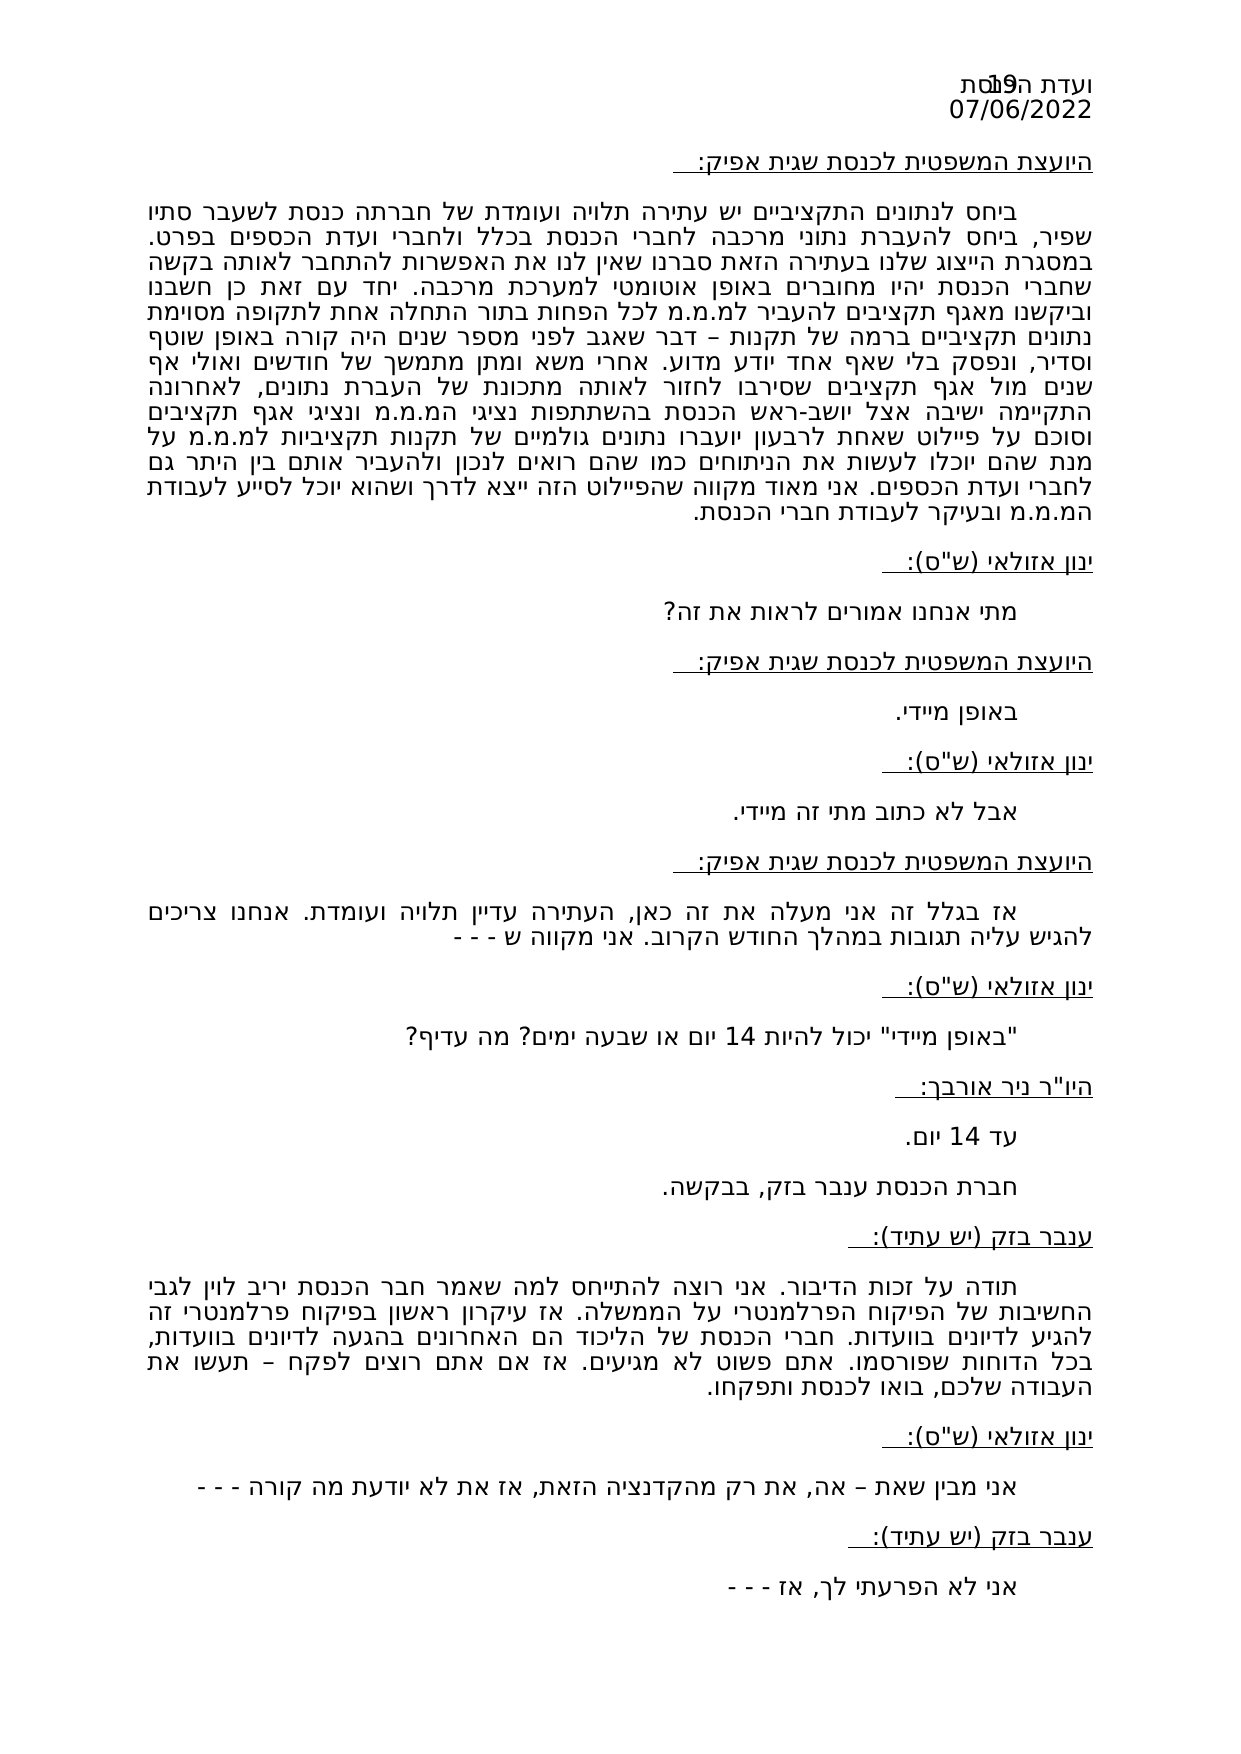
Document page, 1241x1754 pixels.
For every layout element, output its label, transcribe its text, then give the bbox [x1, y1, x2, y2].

text << דובר_המשך >> ינון אזולאי (ש"ס): << דובר_המשך >> [147, 750, 1093, 775]
text חברת הכנסת ענבר בזק, בבקשה. [147, 1175, 1093, 1200]
text תודה על זכות הדיבור. אני רוצה להתייחס למה שאמר חבר הכנסת יריב לוין לגבי החשיבות של הפיקוח הפרלמנטרי על הממשלה. אז עיקרון ראשון בפיקוח פרלמנטרי זה להגיע לדיונים בוועדות. חברי הכנסת של הליכוד הם האחרונים בהגעה לדיונים בוועדות, בכל הדוחות שפורסמו. אתם פשוט לא מגיעים. אז אם אתם רוצים לפקח – תעשו את העבודה שלכם, בואו לכנסת ותפקחו. [147, 1275, 1093, 1400]
text << דובר >> היועצת המשפטית לכנסת שגית אפיק: << דובר >> [147, 150, 1093, 175]
text באופן מיידי. [147, 700, 1093, 725]
text ביחס לנתונים התקציביים יש עתירה תלויה ועומדת של חברתה כנסת לשעבר סתיו שפיר, ביחס להעברת נתוני מרכבה לחברי הכנסת בכלל ולחברי ועדת הכספים בפרט. במסגרת הייצוג שלנו בעתירה הזאת סברנו שאין לנו את האפשרות להתחבר לאותה בקשה שחברי הכנסת יהיו מחוברים באופן אוטומטי למערכת מרכבה. יחד עם זאת כן חשבנו וביקשנו מאגף תקציבים להעביר למ.מ.מ לכל הפחות בתור התחלה אחת לתקופה מסוימת נתונים תקציביים ברמה של תקנות – דבר שאגב לפני מספר שנים היה קורה באופן שוטף וסדיר, ונפסק בלי שאף אחד יודע מדוע. אחרי משא ומתן מתמשך של חודשים ואולי אף שנים מול אגף תקציבים שסירבו לחזור לאותה מתכונת של העברת נתונים, לאחרונה התקיימה ישיבה אצל יושב-ראש הכנסת בהשתתפות נציגי המ.מ.מ ונציגי אגף תקציבים וסוכם על פיילוט שאחת לרבעון יועברו נתונים גולמיים של תקנות תקציביות למ.מ.מ על מנת שהם יוכלו לעשות את הניתוחים כמו שהם רואים לנכון ולהעביר אותם בין היתר גם לחברי ועדת הכספים. אני מאוד מקווה שהפיילוט הזה ייצא לדרך ושהוא יוכל לסייע לעבודת המ.מ.מ ובעיקר לעבודת חברי הכנסת. [147, 200, 1093, 525]
text אבל לא כתוב מתי זה מיידי. [147, 800, 1093, 825]
text << דובר >> ענבר בזק (יש עתיד): << דובר >> [147, 1225, 1093, 1250]
text אני מבין שאת – אה, את רק מהקדנציה הזאת, אז את לא יודעת מה קורה - - - [147, 1475, 1093, 1500]
text << דובר >> היועצת המשפטית לכנסת שגית אפיק: << דובר >> [147, 650, 1093, 675]
text מתי אנחנו אמורים לראות את זה? [147, 600, 1093, 625]
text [147, 1425, 1093, 1450]
text << יור >> היו"ר ניר אורבך: << יור >> [147, 1075, 1093, 1100]
text אז בגלל זה אני מעלה את זה כאן, העתירה עדיין תלויה ועומדת. אנחנו צריכים להגיש עליה תגובות במהלך החודש הקרוב. אני מקווה ש - - - [147, 900, 1093, 950]
text אני לא הפרעתי לך, אז - - - [147, 1575, 1093, 1600]
text עד 14 יום. [147, 1125, 1093, 1150]
text << דובר >> ינון אזולאי (ש"ס): << דובר >> [147, 975, 1093, 1000]
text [147, 1525, 1093, 1550]
text "באופן מיידי" יכול להיות 14 יום או שבעה ימים? מה עדיף? [147, 1025, 1093, 1050]
text << דובר_המשך >> היועצת המשפטית לכנסת שגית אפיק: << דובר_המשך >> [147, 850, 1093, 875]
text << דובר >> ינון אזולאי (ש"ס): << דובר >> [147, 550, 1093, 575]
